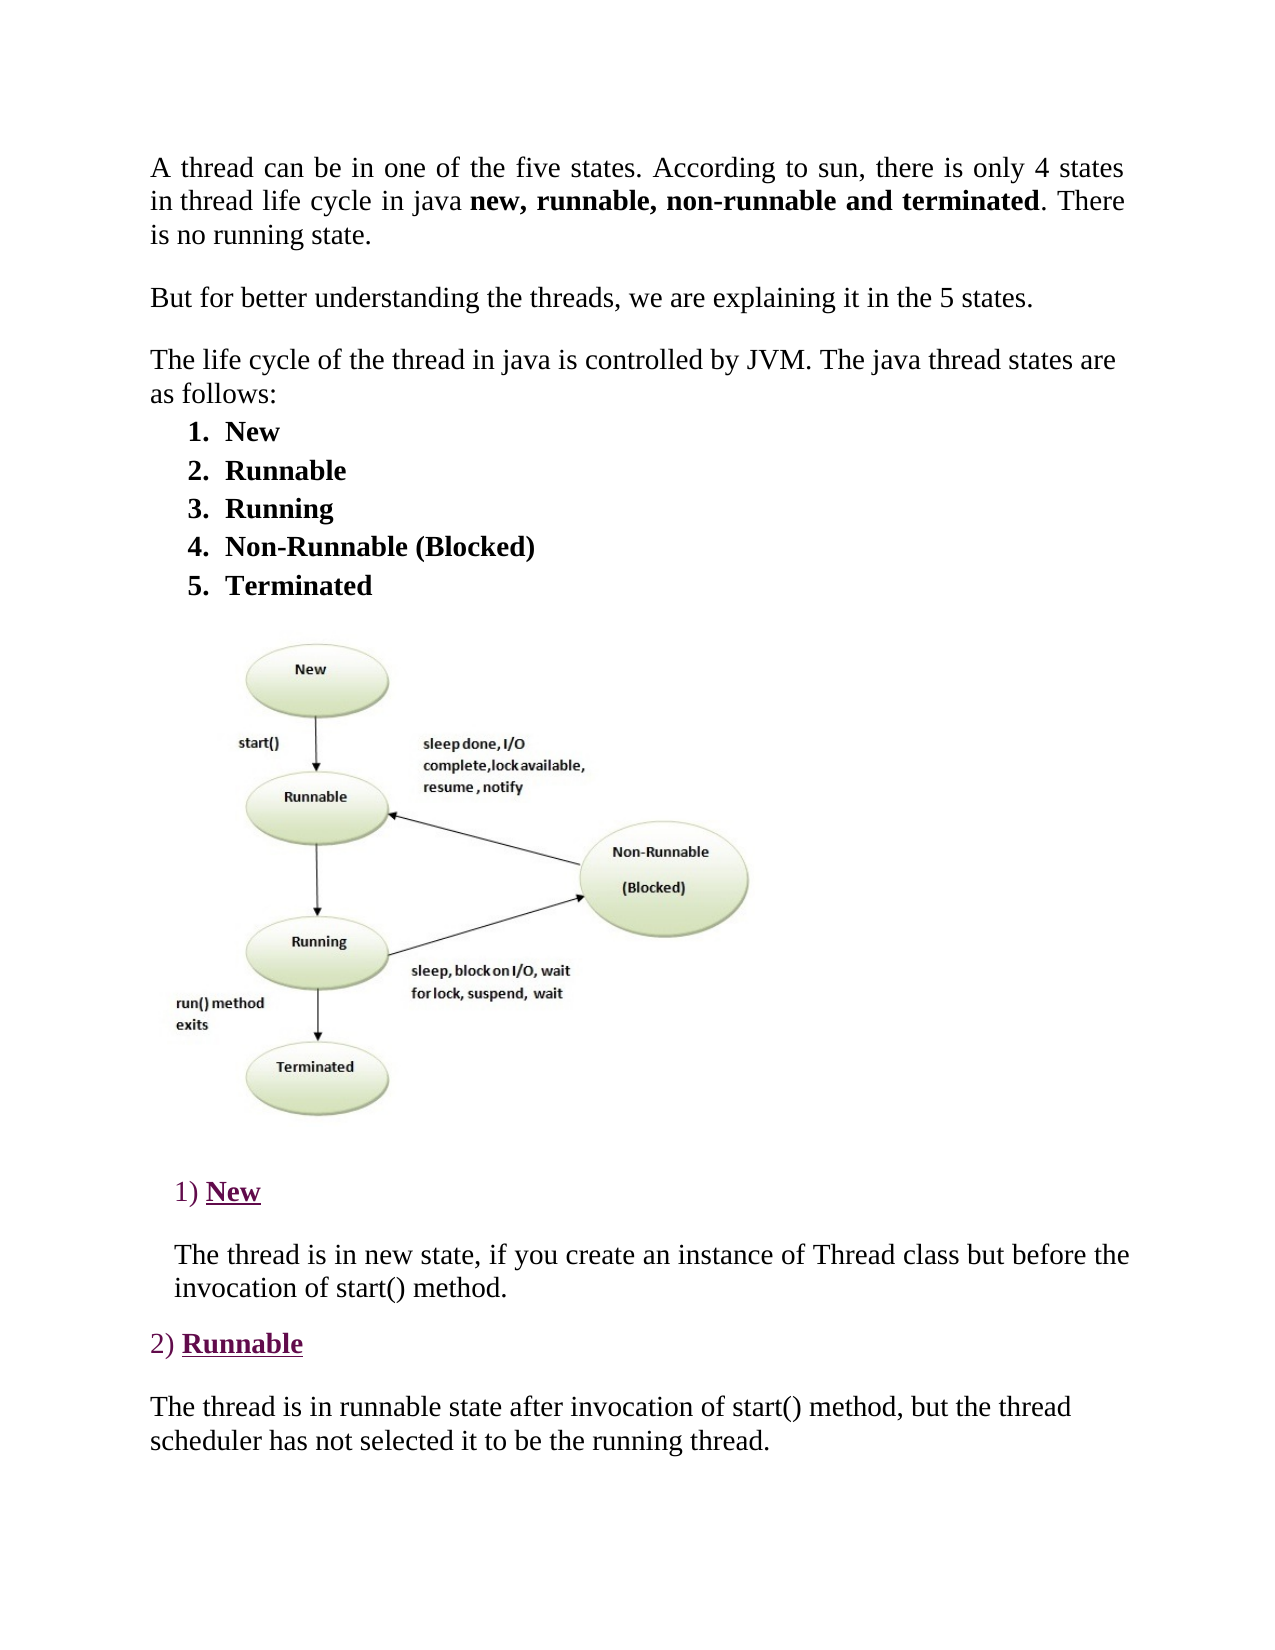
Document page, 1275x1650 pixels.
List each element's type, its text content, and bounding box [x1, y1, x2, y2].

list New [187, 414, 1125, 448]
text A thread can be in one of the five states. According to sun, there is only 4 states in thread life cycle in java new, runnable, non-runnable and terminated. There is no running state. [150, 150, 1125, 251]
list Running [187, 491, 1125, 524]
text The thread is in runnable state after invocation of start() method, but the thread scheduler has not selected it to be the running thread. [150, 1389, 1125, 1456]
table_header 1) New The thread is in new state, if you create an instance of Thread class but before the invocation of start() method. [149, 1152, 1133, 1306]
list Non-Runnable (Blocked) [187, 529, 1125, 563]
subtitle 2) Runnable [150, 1327, 1125, 1360]
text The life cycle of the thread in java is controlled by JVM. The java thread states are as follows: [150, 342, 1125, 409]
text But for better understanding the threads, we are explaining it in the 5 states. [150, 280, 1125, 313]
list Terminated [187, 568, 1125, 601]
list Runnable [187, 453, 1125, 486]
picture [150, 630, 769, 1127]
